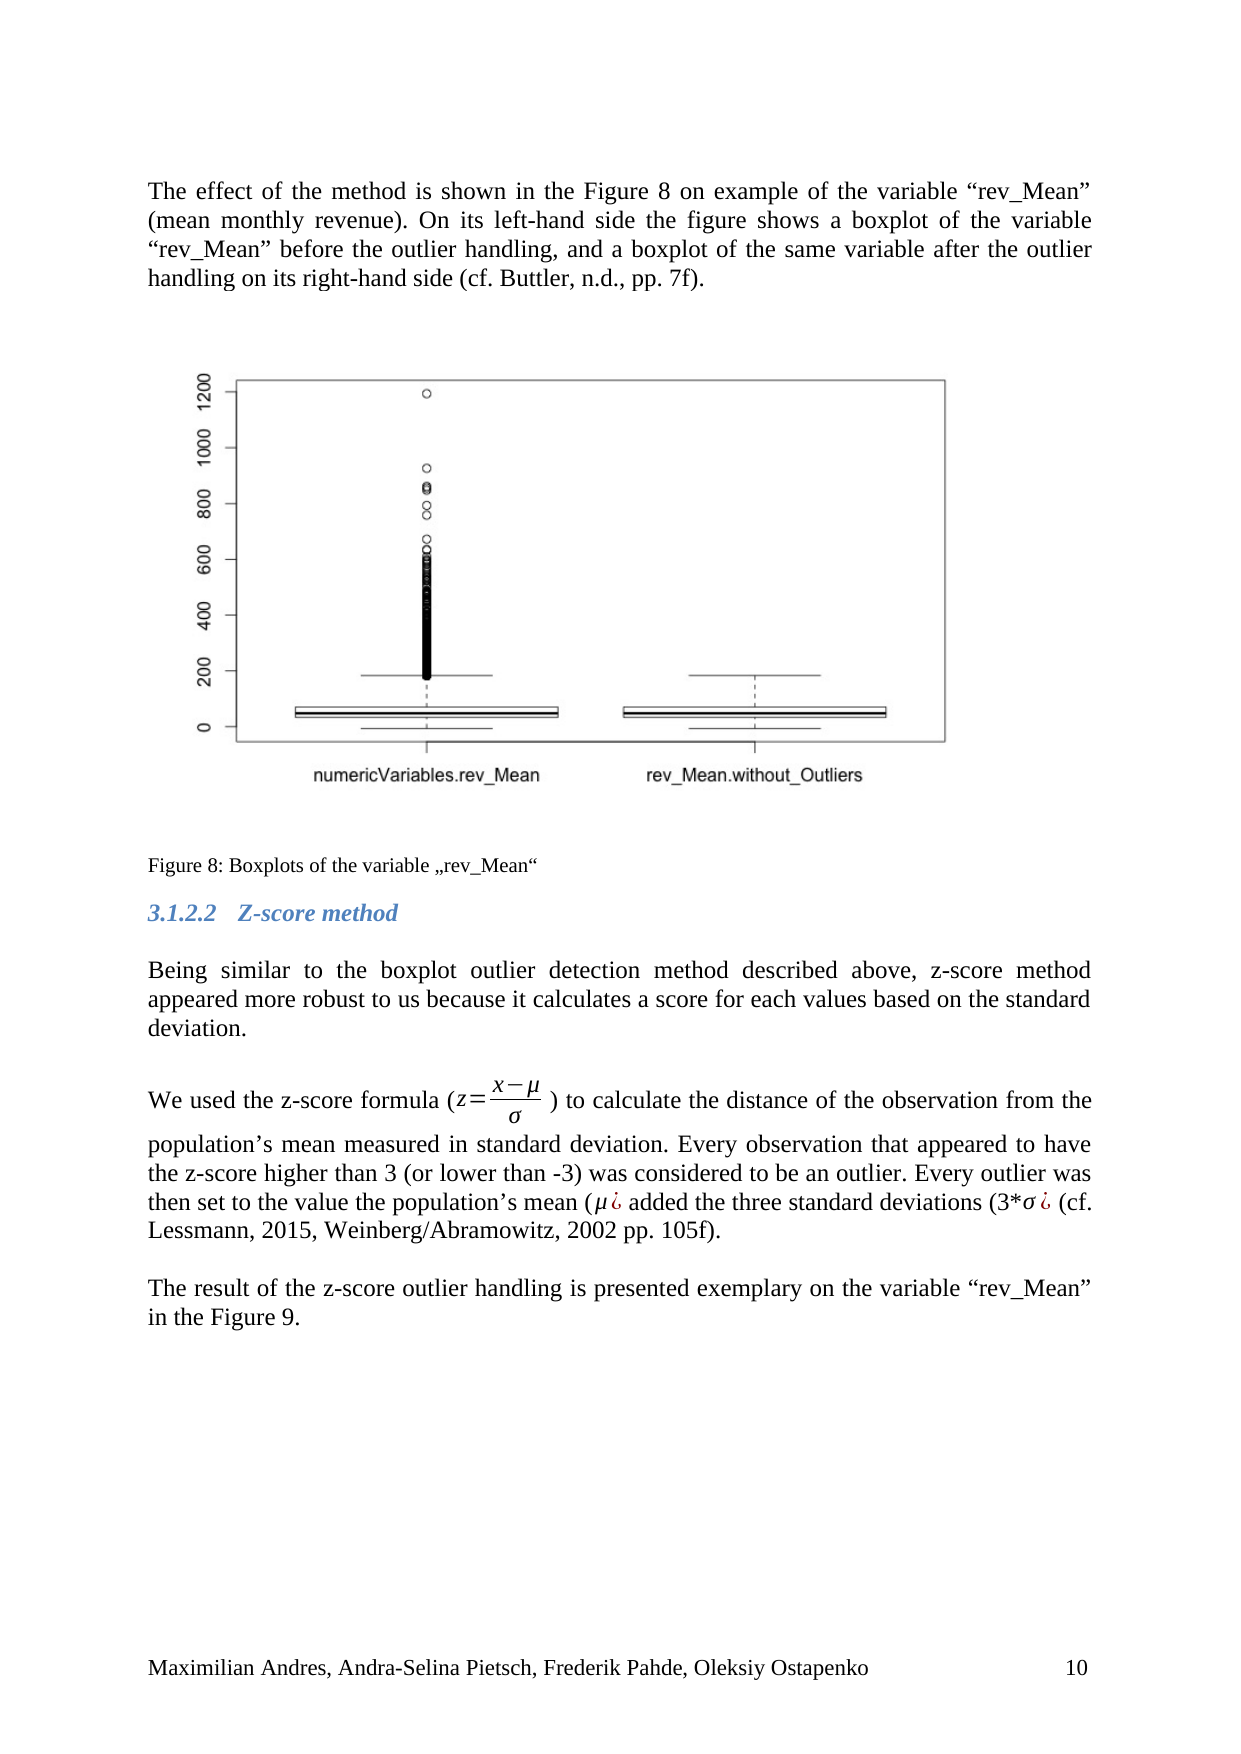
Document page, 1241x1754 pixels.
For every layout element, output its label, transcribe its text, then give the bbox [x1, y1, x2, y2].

text Being similar to the boxplot outlier detection method described above, z-score method appeared more robust to us because it calculates a score for each values based on the standard deviation. [148, 955, 1093, 1042]
text We used the z-score formula ( ) to calculate the distance of the observation from the population’s mean measured in standard deviation. Every observation that appeared to have the z-score higher than 3 (or lower than -3) was considered to be an outlier. Every outlier was then set to the value the population’s mean ( added the three standard deviations (3* (cf. Lessmann, 2015, Weinberg/Abramowitz, 2002 pp. 105f). [148, 1070, 1093, 1244]
text The effect of the method is shown in the Figure 8 on example of the variable “rev_Mean” (mean monthly revenue). On its left-hand side the figure shows a boxplot of the variable “rev_Mean” before the outlier handling, and a boxplot of the same variable after the outlier handling on its right-hand side (cf. Buttler, n.d., pp. 7f). [148, 176, 1093, 291]
subtitle Z-score method [148, 898, 1093, 927]
text The result of the z-score outlier handling is presented exemplary on the variable “rev_Mean” in the Figure 9. [148, 1273, 1093, 1331]
picture [147, 291, 991, 853]
